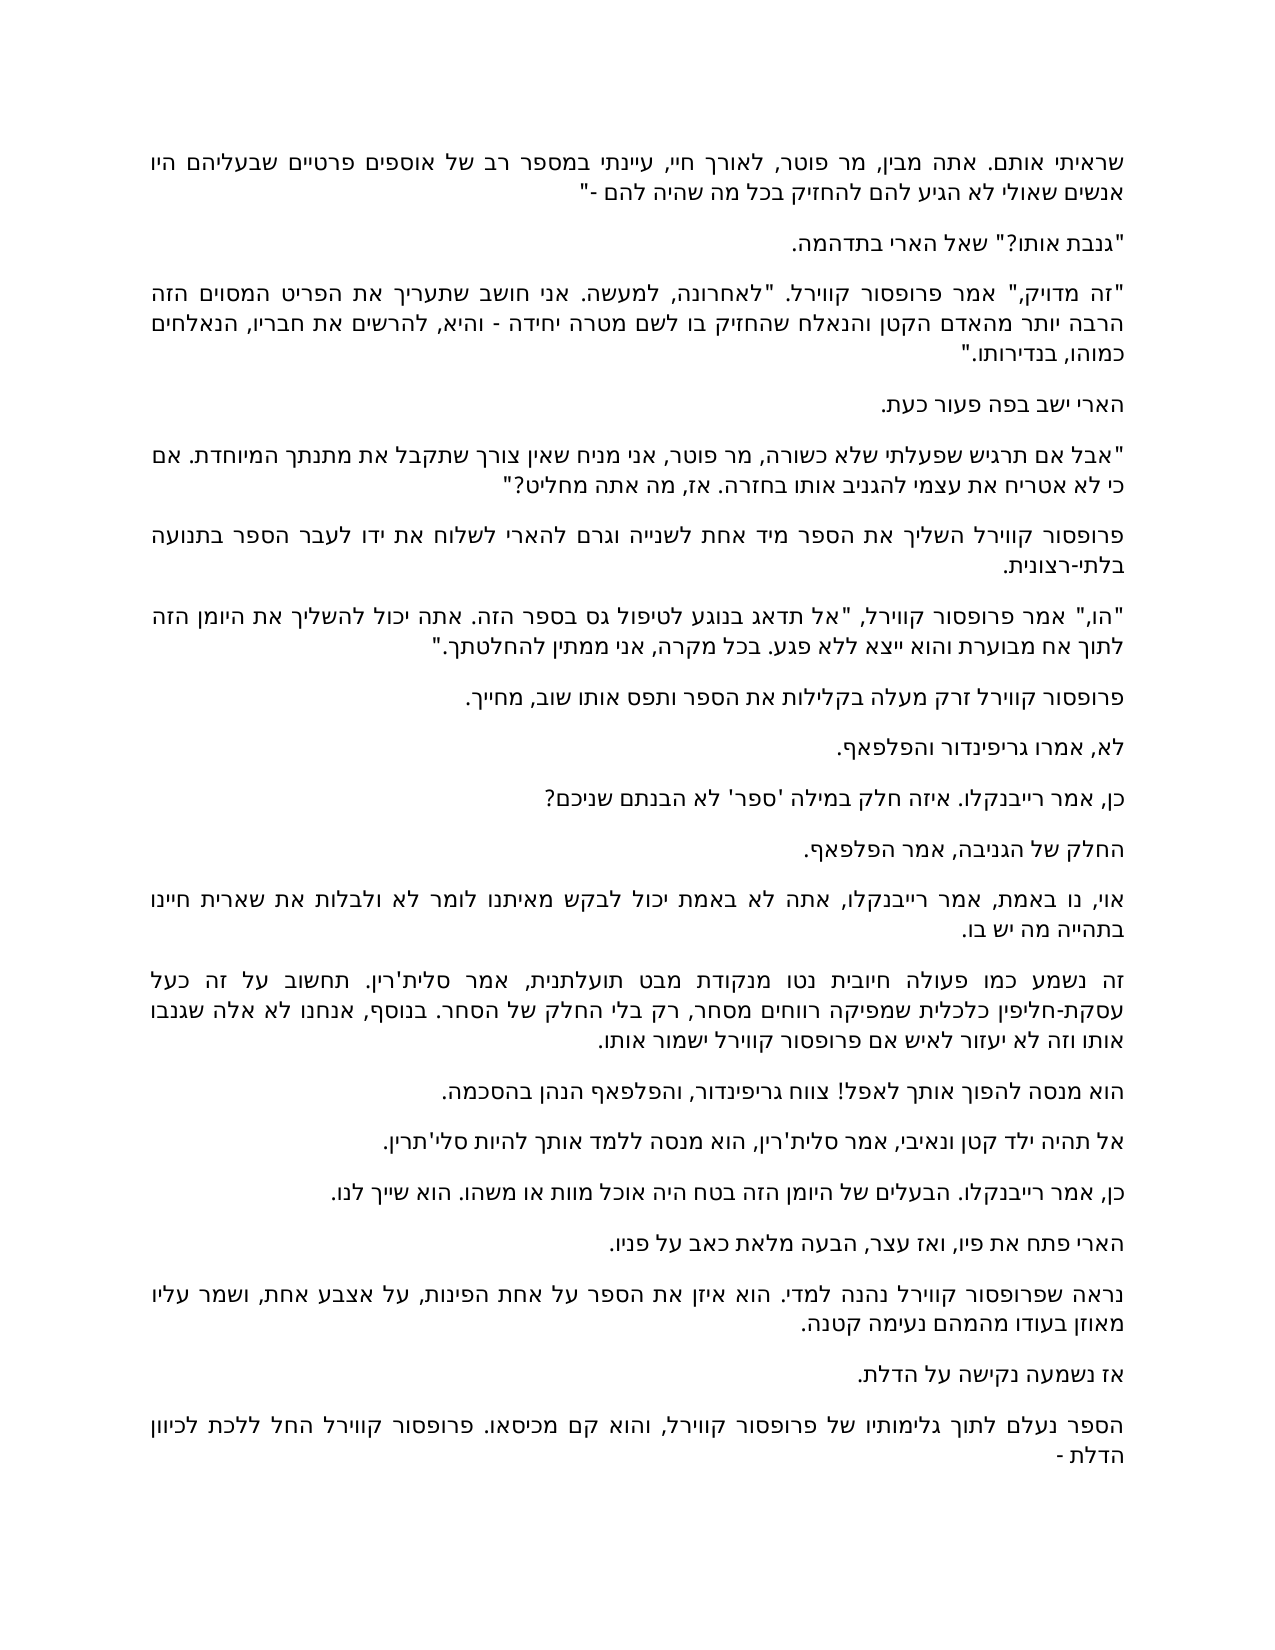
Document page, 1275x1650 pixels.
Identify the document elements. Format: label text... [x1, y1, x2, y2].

text אז נשמעה נקישה על הדלת. [150, 1362, 1125, 1392]
text פרופסור קווירל זרק מעלה בקלילות את הספר ותפס אותו שוב, מחייך. [150, 684, 1125, 714]
text כן, אמר רייבנקלו. הבעלים של היומן הזה בטח היה אוכל מוות או משהו. הוא שייך לנו. [150, 1180, 1125, 1210]
text הוא מנסה להפוך אותך לאפל! צווח גריפינדור, והפלפאף הנהן בהסכמה. [150, 1078, 1125, 1108]
text "זה מדויק," אמר פרופסור קווירל. "לאחרונה, למעשה. אני חושב שתעריך את הפריט המסוים הזה הרבה יותר מהאדם הקטן והנאלח שהחזיק בו לשם מטרה יחידה - והיא, להרשים את חבריו, הנאלחים כמוהו, בנדירותו." [150, 281, 1125, 371]
text "גנבת אותו?" שאל הארי בתדהמה. [150, 231, 1125, 261]
text לא, אמרו גריפינדור והפלפאף. [150, 735, 1125, 765]
text "אבל אם תרגיש שפעלתי שלא כשורה, מר פוטר, אני מניח שאין צורך שתקבל את מתנתך המיוחדת. אם כי לא אטריח את עצמי להגניב אותו בחזרה. אז, מה אתה מחליט?" [150, 443, 1125, 502]
text הספר נעלם לתוך גלימותיו של פרופסור קווירל, והוא קם מכיסאו. פרופסור קווירל החל ללכת לכיוון הדלת - [150, 1413, 1125, 1473]
text החלק של הגניבה, אמר הפלפאף. [150, 837, 1125, 867]
text אל תהיה ילד קטן ונאיבי, אמר סלית'רין, הוא מנסה ללמד אותך להיות סלי'תרין. [150, 1129, 1125, 1159]
text "הו," אמר פרופסור קווירל, "אל תדאג בנוגע לטיפול גס בספר הזה. אתה יכול להשליך את היומן הזה לתוך אח מבוערת והוא ייצא ללא פגע. בכל מקרה, אני ממתין להחלטתך." [150, 604, 1125, 664]
text זה נשמע כמו פעולה חיובית נטו מנקודת מבט תועלתנית, אמר סלית'רין. תחשוב על זה כעל עסקת-חליפין כלכלית שמפיקה רווחים מסחר, רק בלי החלק של הסחר. בנוסף, אנחנו לא אלה שגנבו אותו וזה לא יעזור לאיש אם פרופסור קווירל ישמור אותו. [150, 968, 1125, 1058]
text נראה שפרופסור קווירל נהנה למדי. הוא איזן את הספר על אחת הפינות, על אצבע אחת, ושמר עליו מאוזן בעודו מהמהם נעימה קטנה. [150, 1281, 1125, 1341]
text הארי ישב בפה פעור כעת. [150, 392, 1125, 422]
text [150, 150, 1125, 210]
text אוי, נו באמת, אמר רייבנקלו, אתה לא באמת יכול לבקש מאיתנו לומר לא ולבלות את שארית חיינו בתהייה מה יש בו. [150, 887, 1125, 947]
text הארי פתח את פיו, ואז עצר, הבעה מלאת כאב על פניו. [150, 1231, 1125, 1261]
text פרופסור קווירל השליך את הספר מיד אחת לשנייה וגרם להארי לשלוח את ידו לעבר הספר בתנועה בלתי-רצונית. [150, 523, 1125, 583]
text כן, אמר רייבנקלו. איזה חלק במילה 'ספר' לא הבנתם שניכם? [150, 786, 1125, 816]
